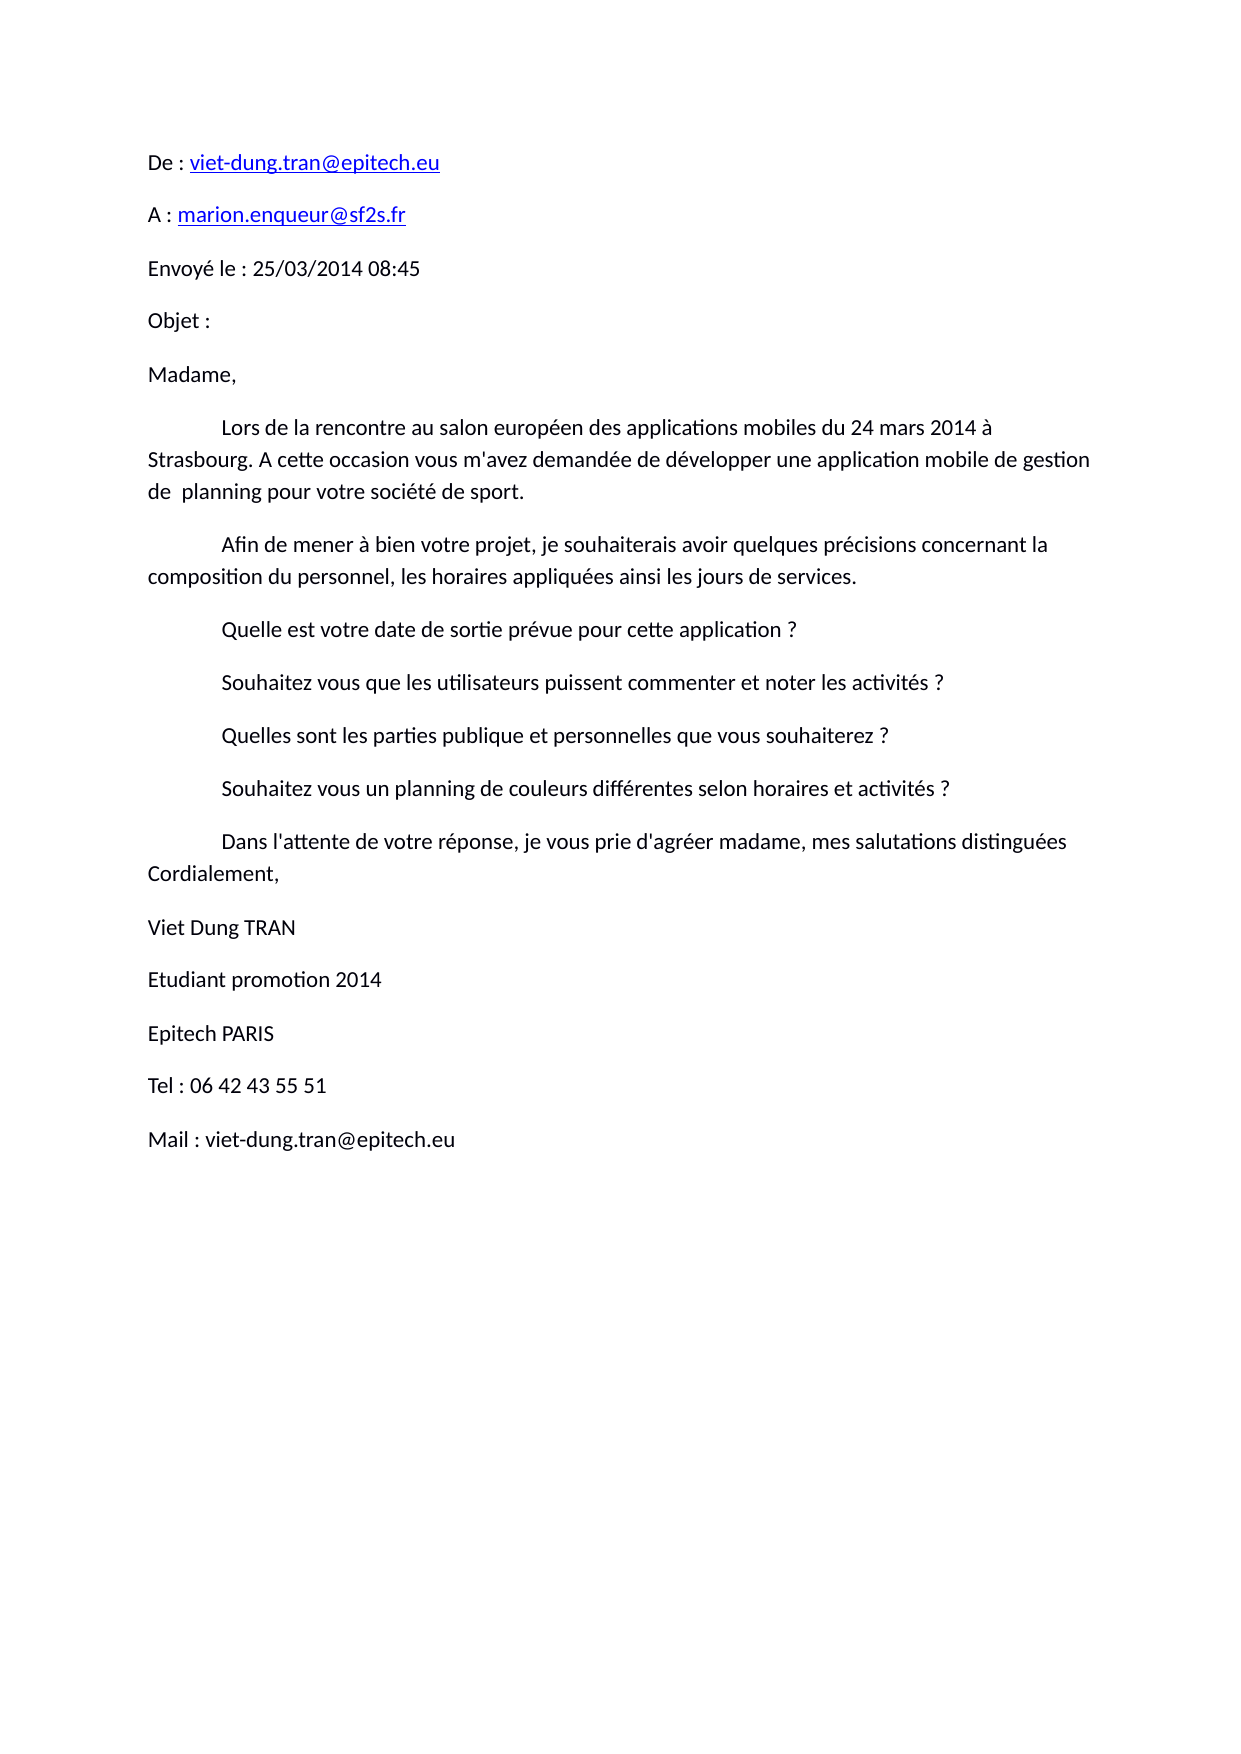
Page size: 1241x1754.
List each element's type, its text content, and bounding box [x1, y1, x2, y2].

text A : marion.enqueur@sf2s.fr [148, 201, 1093, 229]
text De : viet-dung.tran@epitech.eu [148, 148, 1093, 176]
text Souhaitez vous un planning de couleurs différentes selon horaires et activités ? [148, 774, 1093, 802]
text Mail : viet-dung.tran@epitech.eu [148, 1125, 1093, 1153]
text Afin de mener à bien votre projet, je souhaiterais avoir quelques précisions concernant la composition du personnel, les horaires appliquées ainsi les jours de services. [148, 530, 1093, 590]
text Quelle est votre date de sortie prévue pour cette application ? [148, 615, 1093, 643]
text Tel : 06 42 43 55 51 [148, 1072, 1093, 1100]
text Etudiant promotion 2014 [148, 966, 1093, 994]
text Dans l'attente de votre réponse, je vous prie d'agréer madame, mes salutations distinguées Cordialement, [148, 827, 1093, 888]
text Envoyé le : 25/03/2014 08:45 [148, 254, 1093, 282]
text Epitech PARIS [148, 1019, 1093, 1047]
text Objet : [148, 307, 1093, 335]
text Madame, [148, 360, 1093, 388]
text Viet Dung TRAN [148, 913, 1093, 941]
text Souhaitez vous que les utilisateurs puissent commenter et noter les activités ? [148, 668, 1093, 696]
text Quelles sont les parties publique et personnelles que vous souhaiterez ? [148, 721, 1093, 749]
text Lors de la rencontre au salon européen des applications mobiles du 24 mars 2014 à Strasbourg. A cette occasion vous m'avez demandée de développer une application mobile de gestion de planning pour votre société de sport. [148, 413, 1093, 505]
